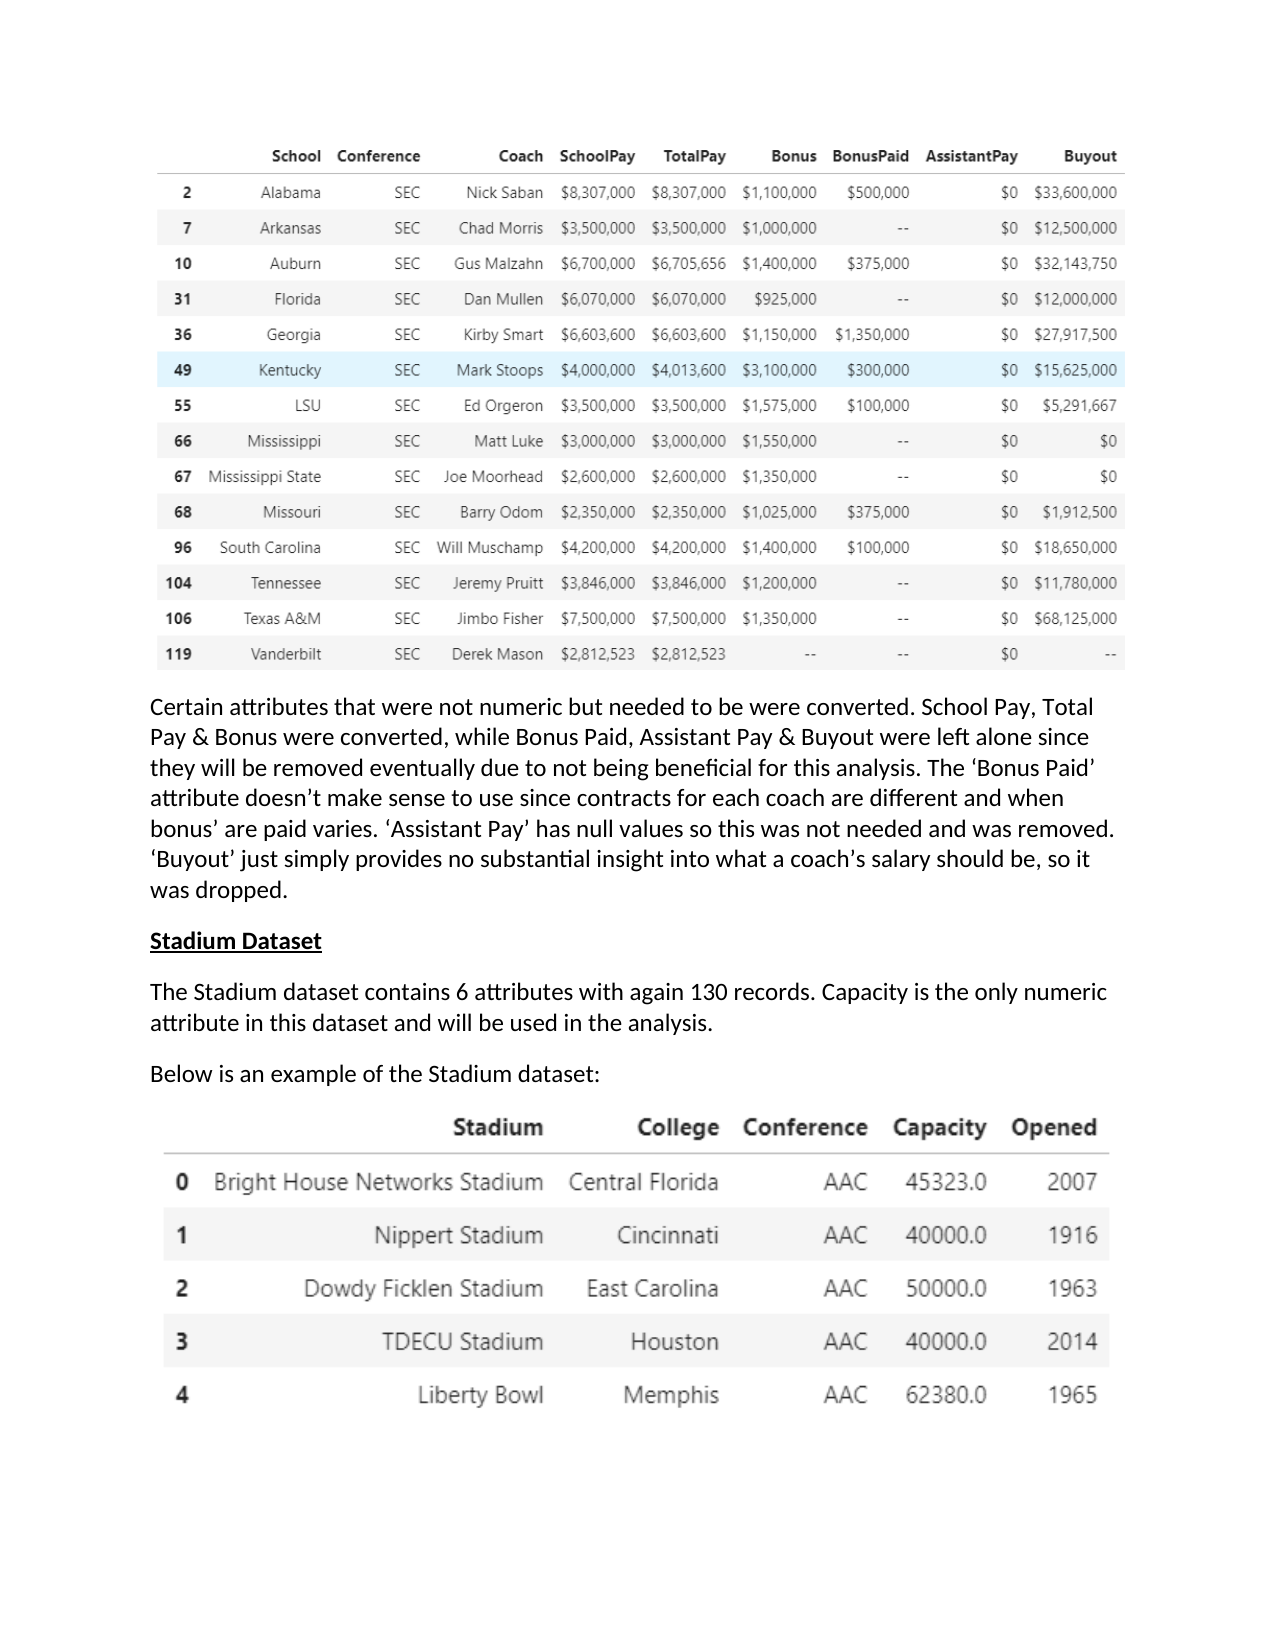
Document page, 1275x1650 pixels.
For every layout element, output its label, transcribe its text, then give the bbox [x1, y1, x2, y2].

text The Stadium dataset contains 6 attributes with again 130 records. Capacity is the only numeric attribute in this dataset and will be used in the analysis. [150, 976, 1125, 1037]
picture [150, 1109, 1110, 1419]
picture [150, 150, 1125, 670]
text Certain attributes that were not numeric but needed to be were converted. School Pay, Total Pay & Bonus were converted, while Bonus Paid, Assistant Pay & Buyout were left alone since they will be removed eventually due to not being beneficial for this analysis. The ‘Bonus Paid’ attribute doesn’t make sense to use since contracts for each coach are different and when bonus’ are paid varies. ‘Assistant Pay’ has null values so this was not needed and was removed. ‘Buyout’ just simply provides no substantial insight into what a coach’s salary should be, so it was dropped. [150, 691, 1125, 904]
text Stadium Dataset [150, 925, 1125, 956]
text Below is an example of the Stadium dataset: [150, 1058, 1125, 1089]
